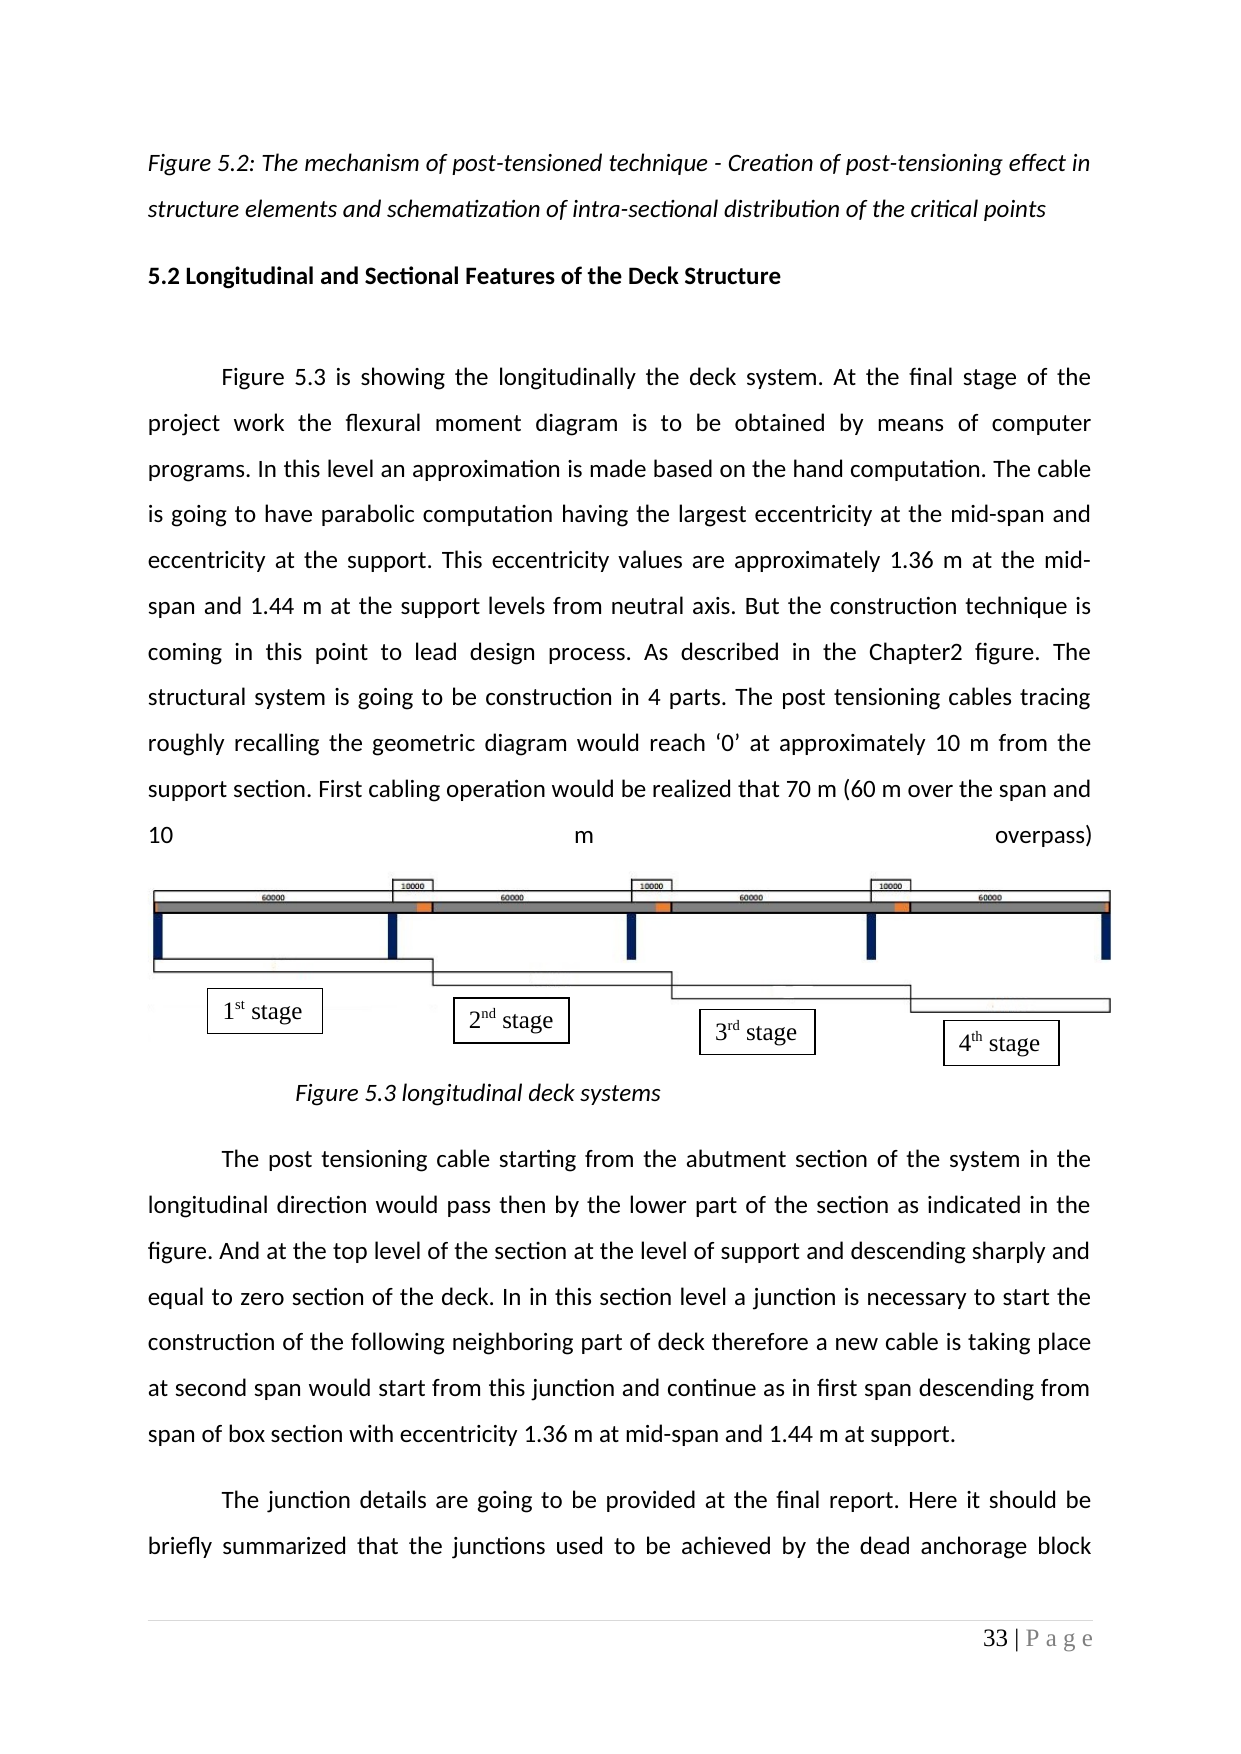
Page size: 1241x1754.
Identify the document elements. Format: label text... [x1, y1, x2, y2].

text Figure 5.2: The mechanism of post-tensioned technique - Creation of post-tensioning effect in structure elements and schematization of intra-sectional distribution of the critical points [148, 148, 1093, 224]
text The post tensioning cable starting from the abutment section of the system in the longitudinal direction would pass then by the lower part of the section as indicated in the figure. And at the top level of the section at the level of support and descending sharply and equal to zero section of the deck. In in this section level a junction is necessary to start the construction of the following neighboring part of deck therefore a new cable is taking place at second span would start from this junction and continue as in first span descending from span of box section with eccentricity 1.36 m at mid-span and 1.44 m at support. [148, 1143, 1093, 1448]
text Figure 5.3 longitudinal deck systems [221, 1077, 1093, 1107]
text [148, 1484, 1093, 1561]
subtitle 5.2 Longitudinal and Sectional Features of the Deck Structure [148, 260, 1093, 290]
picture [147, 863, 1118, 1042]
text Figure 5.3 is showing the longitudinally the deck system. At the final stage of the project work the flexural moment diagram is to be obtained by means of computer programs. In this level an approximation is made based on the hand computation. The cable is going to have parabolic computation having the largest eccentricity at the mid-span and eccentricity at the support. This eccentricity values are approximately 1.36 m at the mid-span and 1.44 m at the support levels from neutral axis. But the construction technique is coming in this point to lead design process. As described in the Chapter2 figure. The structural system is going to be construction in 4 parts. The post tensioning cables tracing roughly recalling the geometric diagram would reach ‘0’ at approximately 10 m from the support section. First cabling operation would be realized that 70 m (60 m over the span and 10 m overpass) [148, 361, 1093, 863]
